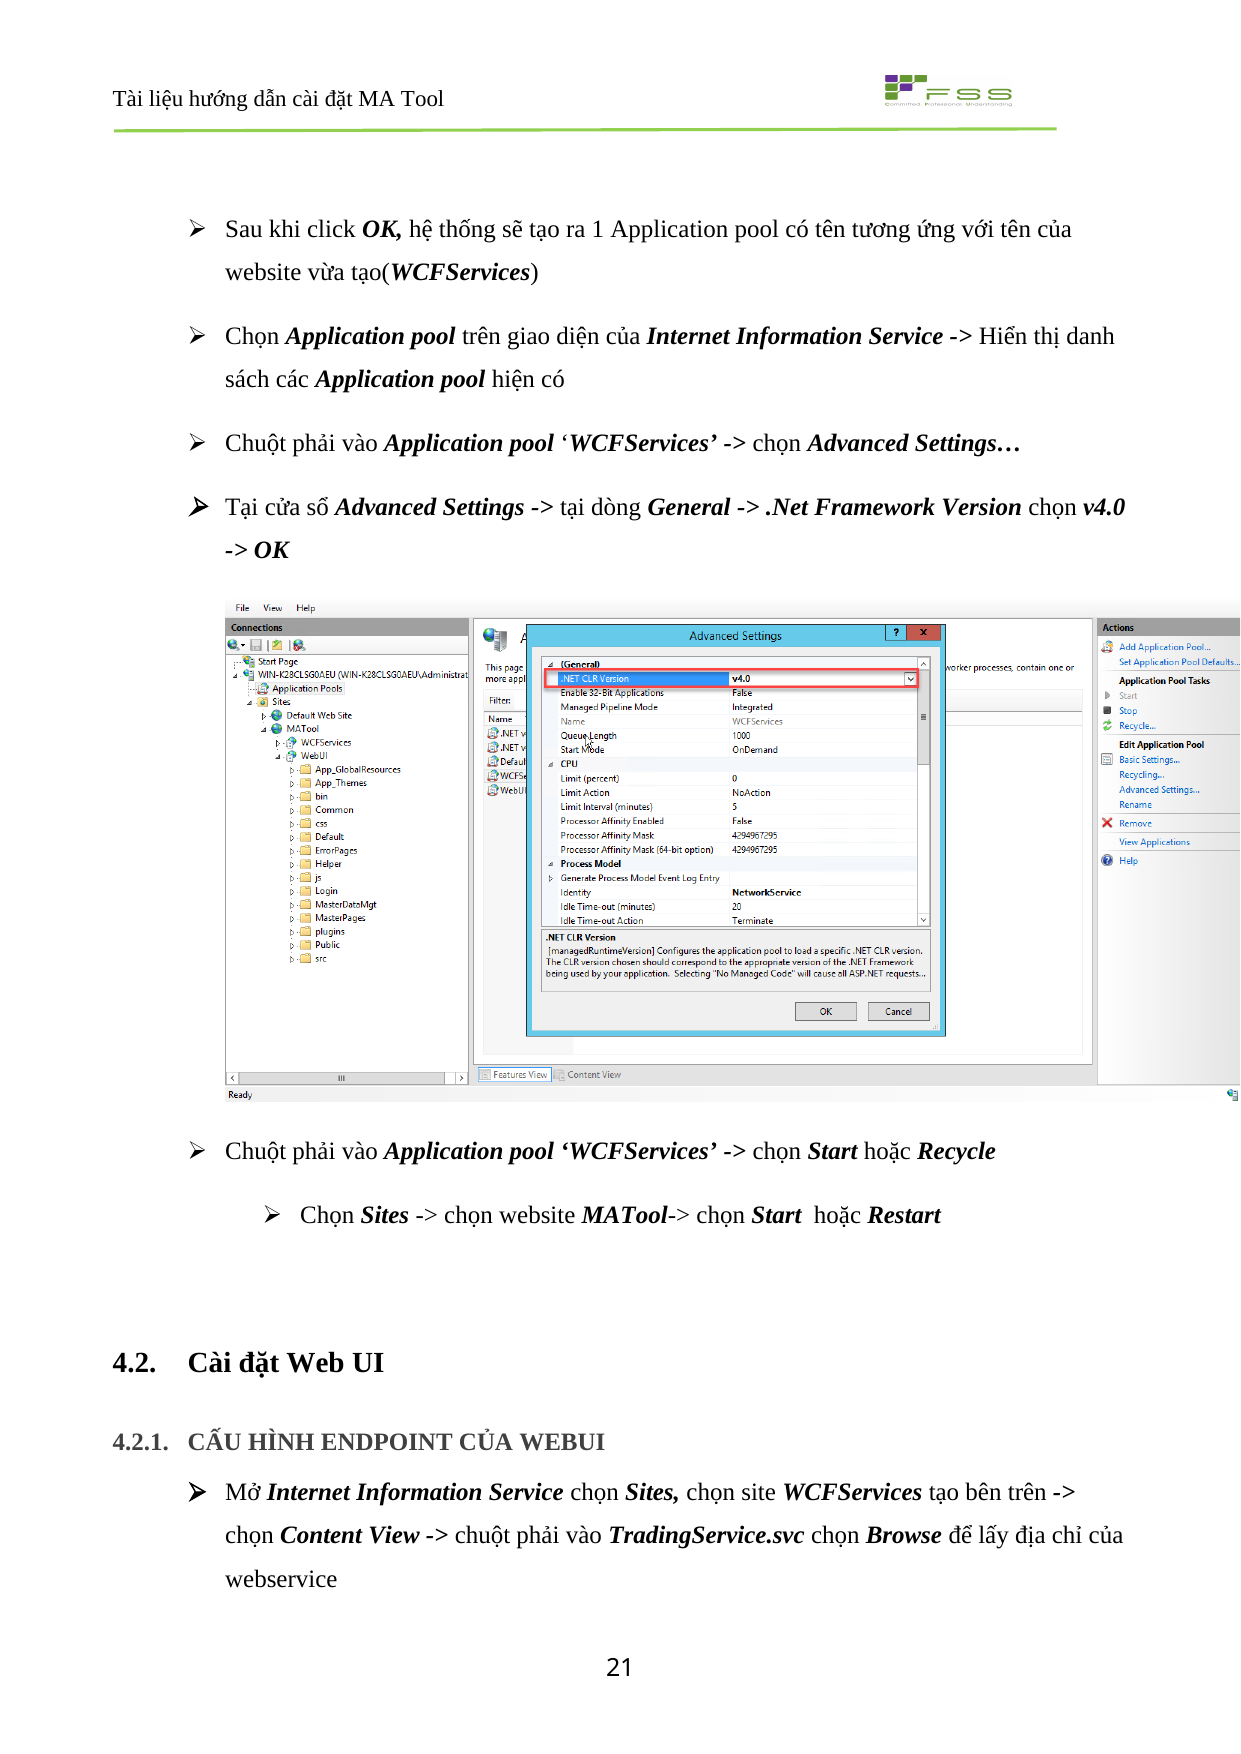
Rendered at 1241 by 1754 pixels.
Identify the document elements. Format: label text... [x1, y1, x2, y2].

list Chuột phải vào Application pool ‘WCFServices’ -> chọn Start hoặc Recycle [187, 1136, 1128, 1165]
list Chuột phải vào Application pool ‘WCFServices’ -> chọn Advanced Settings… [187, 428, 1128, 457]
subtitle Cấu hình ENDPOINT của WebUI [112, 1427, 1128, 1455]
list Tại cửa sổ Advanced Settings -> tại dòng General -> .Net Framework Version chọn v4.0 -> OK [187, 492, 1128, 564]
list Mở Internet Information Service chọn Sites, chọn site WCFServices tạo bên trên -> chọn Content View -> chuột phải vào TradingService.svc chọn Browse để lấy địa chỉ của webservice [187, 1477, 1128, 1592]
picture [884, 75, 1013, 107]
picture [225, 599, 1241, 1102]
subtitle Cài đặt Web UI [112, 1345, 1128, 1378]
list Sau khi click OK, hệ thống sẽ tạo ra 1 Application pool có tên tương ứng với tên của website vừa tạo(WCFServices) [187, 214, 1128, 286]
list Chọn Sites -> chọn website MATool-> chọn Start hoặc Restart [262, 1200, 1128, 1229]
list Chọn Application pool trên giao diện của Internet Information Service -> Hiển thị danh sách các Application pool hiện có [187, 321, 1128, 393]
